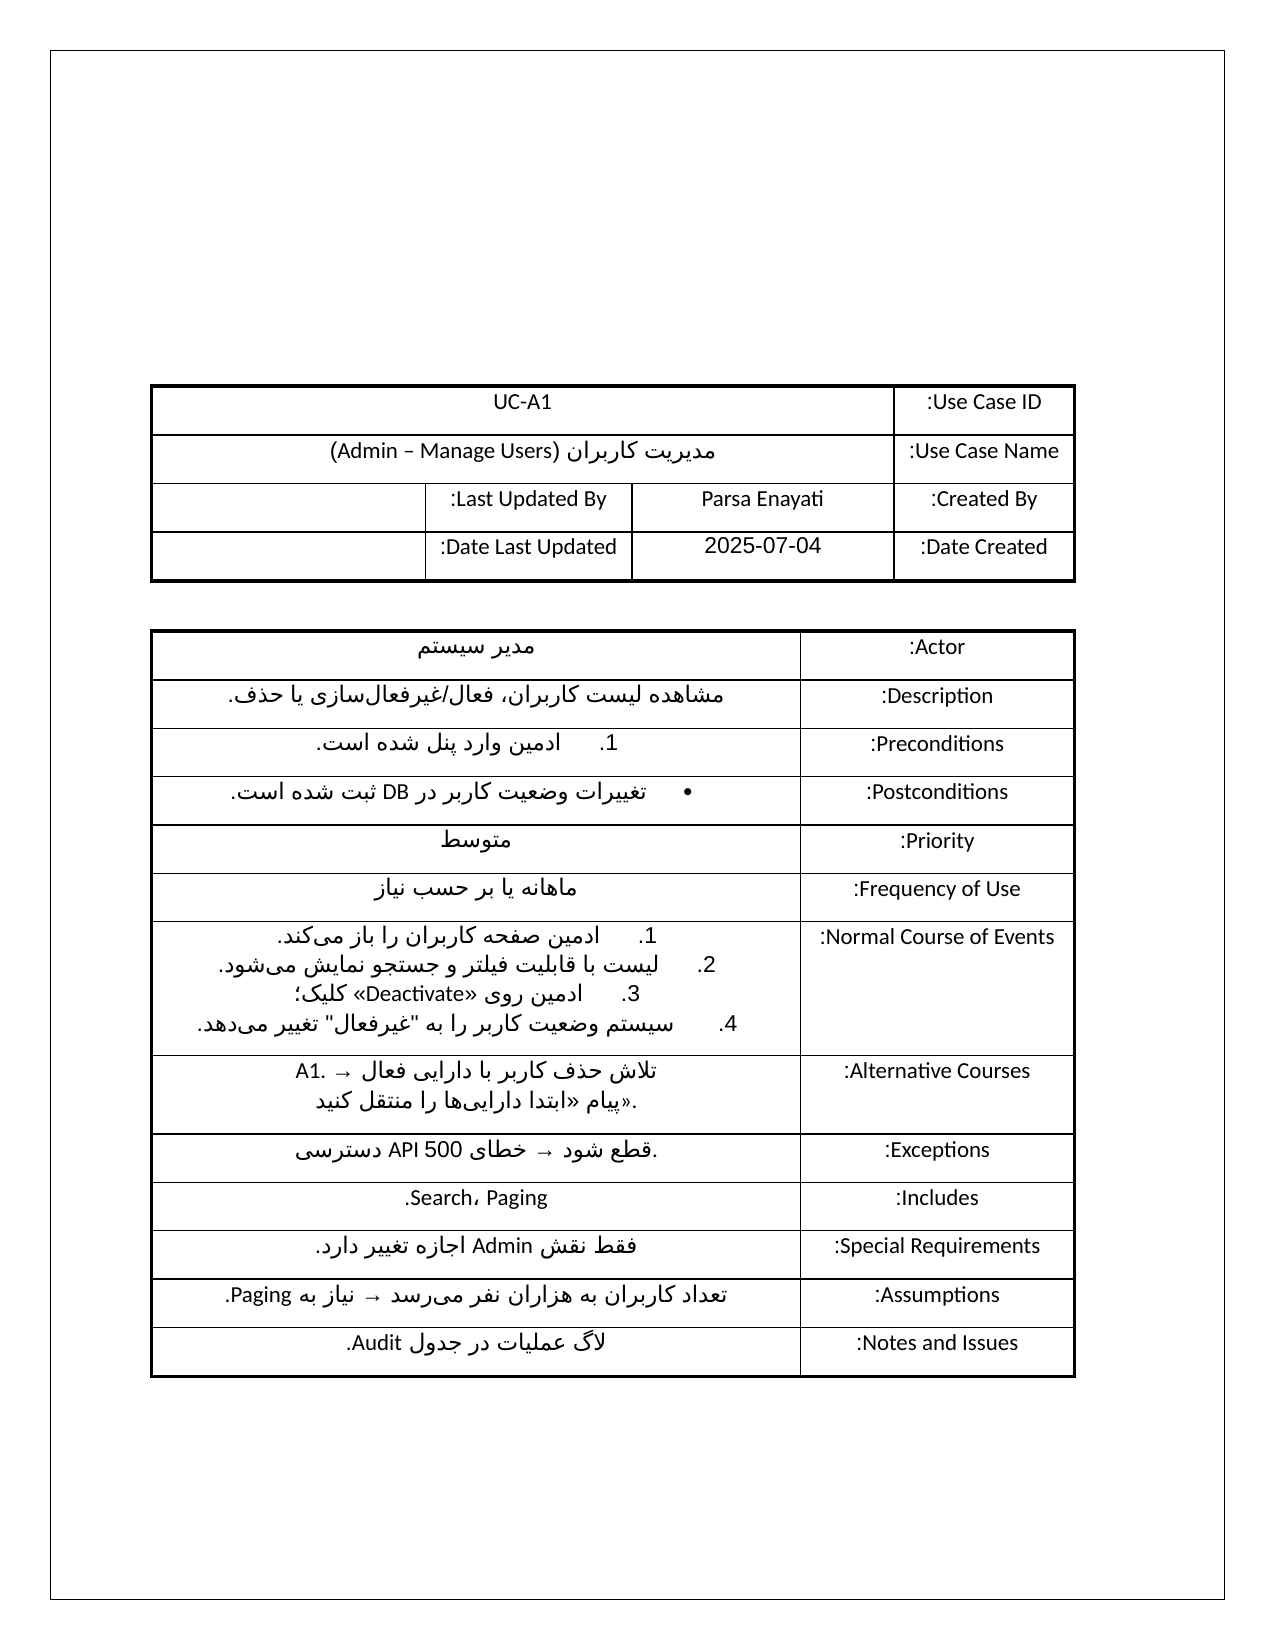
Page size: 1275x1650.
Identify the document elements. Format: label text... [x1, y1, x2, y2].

table_cell فقط نقش Admin اجازه تغییر دارد. [153, 1231, 800, 1278]
table_cell Priority: [801, 826, 1073, 872]
table_cell تعداد کاربران به هزاران نفر می‌رسد → نیاز به Paging. [153, 1280, 800, 1326]
table_cell ماهانه یا بر حسب نیاز [153, 874, 800, 921]
table_cell Date Last Updated: [426, 533, 631, 579]
table_cell ادمین صفحه کاربران را باز می‌کند. لیست با قابلیت فیلتر و جستجو نمایش می‌شود. ادمین روی «Deactivate» کلیک؛ سیستم وضعیت کاربر را به "غیرفعال" تغییر می‌دهد. [153, 922, 800, 1054]
table_cell 2025-07-04 [633, 533, 893, 579]
table_cell مشاهده لیست کاربران، فعال/غیرفعال‌سازی یا حذف. [153, 681, 800, 727]
table_cell Parsa Enayati [633, 484, 893, 531]
table_cell Exceptions: [801, 1135, 1073, 1181]
table_cell مدیریت کاربران (Admin – Manage Users) [153, 436, 893, 483]
table_header Actor: [801, 633, 1073, 679]
table_header UC-A1 [153, 388, 893, 434]
table_cell ادمین وارد پنل شده است. [153, 729, 800, 776]
table_cell تغییرات وضعیت کاربر در DB ثبت شده است. [153, 777, 800, 824]
table_header مدیر سیستم [153, 633, 800, 679]
table_cell متوسط [153, 826, 800, 872]
table_cell [153, 484, 425, 531]
table_cell Postconditions: [801, 777, 1073, 824]
table_cell Alternative Courses: [801, 1056, 1073, 1133]
table_cell Created By: [895, 484, 1073, 531]
table_cell [153, 533, 425, 579]
table_cell Notes and Issues: [801, 1328, 1073, 1375]
table_cell Use Case Name: [895, 436, 1073, 483]
table_cell Frequency of Use: [801, 874, 1073, 921]
table_cell Preconditions: [801, 729, 1073, 776]
table_cell Date Created: [895, 533, 1073, 579]
table_cell Includes: [801, 1183, 1073, 1230]
table_cell Special Requirements: [801, 1231, 1073, 1278]
table_cell دسترسی API قطع شود → خطای 500. [153, 1135, 800, 1181]
table_cell Search، Paging. [153, 1183, 800, 1230]
table_cell لاگ عملیات در جدول Audit. [153, 1328, 800, 1375]
table_cell Description: [801, 681, 1073, 727]
table_cell Normal Course of Events: [801, 922, 1073, 1054]
table_header Use Case ID: [895, 388, 1073, 434]
table_cell Last Updated By: [426, 484, 631, 531]
table_cell Assumptions: [801, 1280, 1073, 1326]
table_cell A1. تلاش حذف کاربر با دارایی فعال → پیام «ابتدا دارایی‌ها را منتقل کنید». [153, 1056, 800, 1133]
